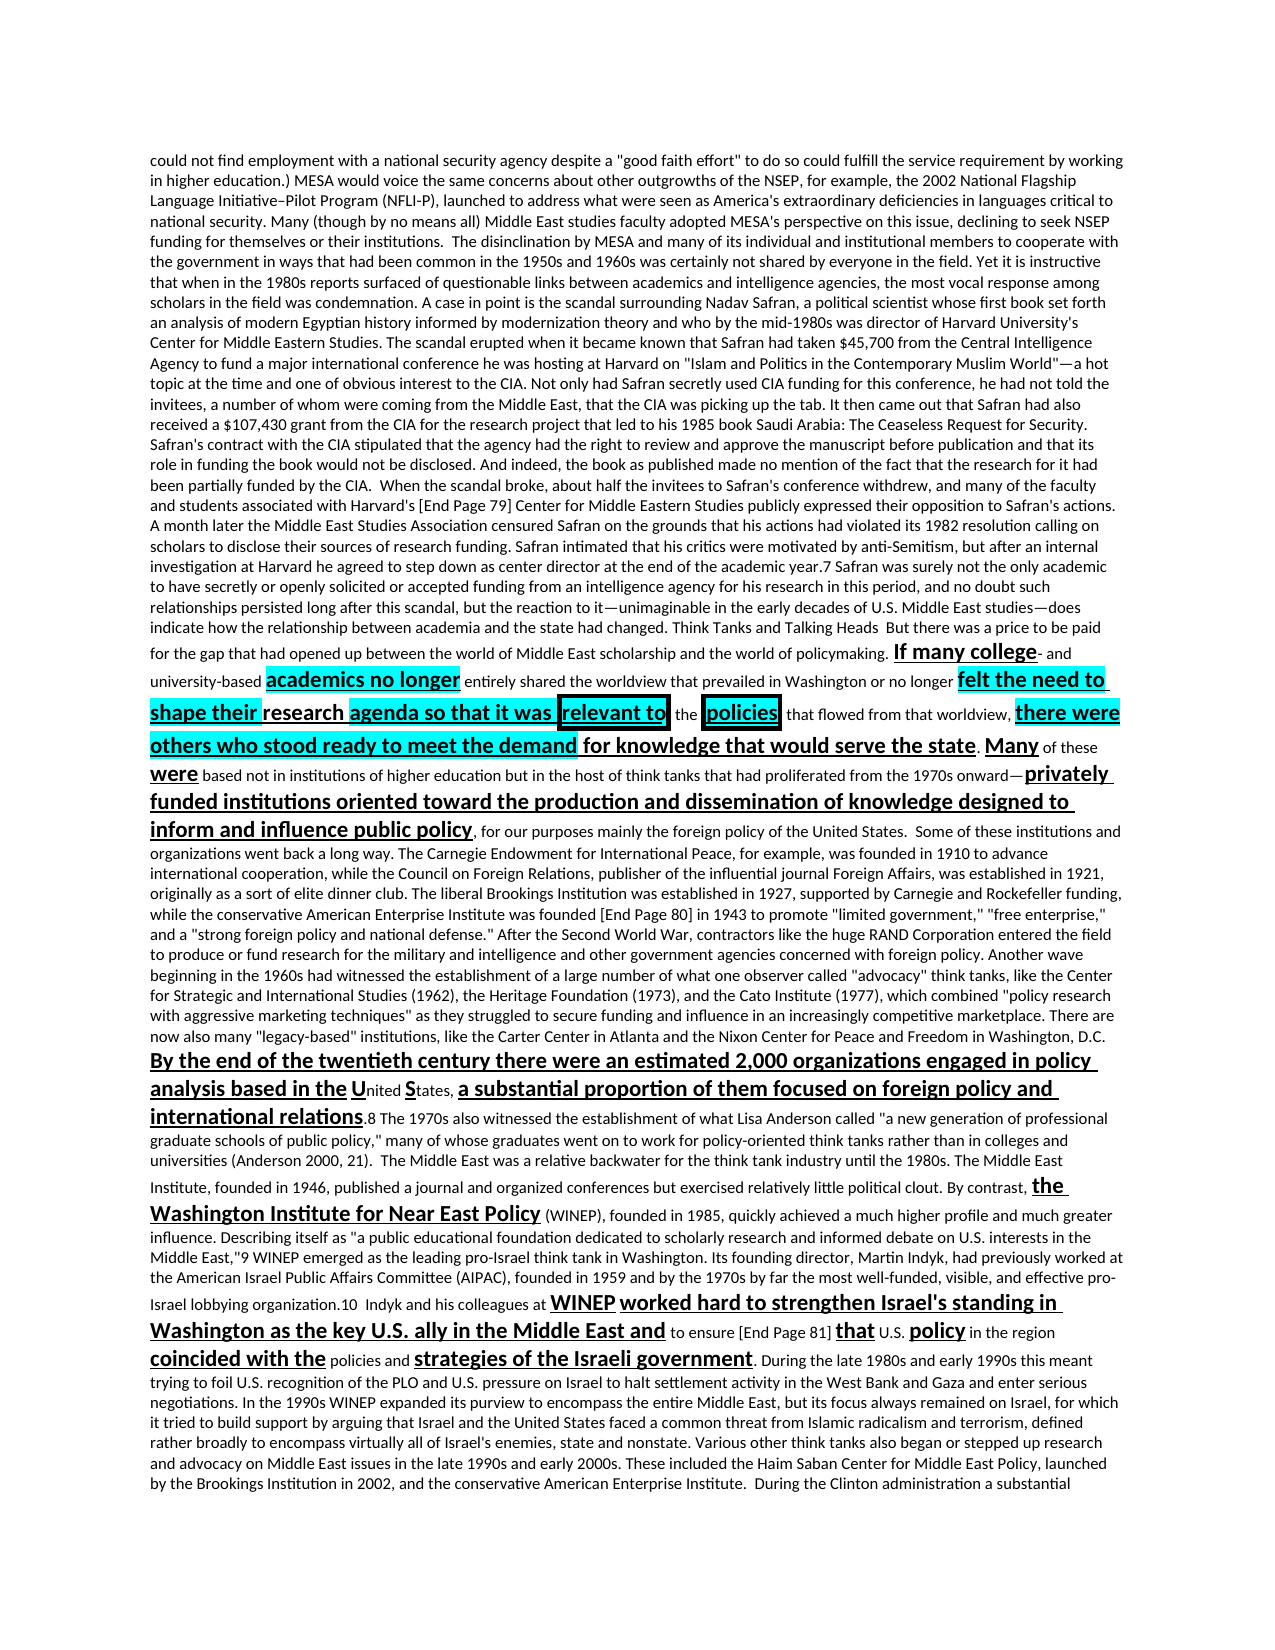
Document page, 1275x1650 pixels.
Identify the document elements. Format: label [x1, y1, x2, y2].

text [150, 150, 1125, 1494]
